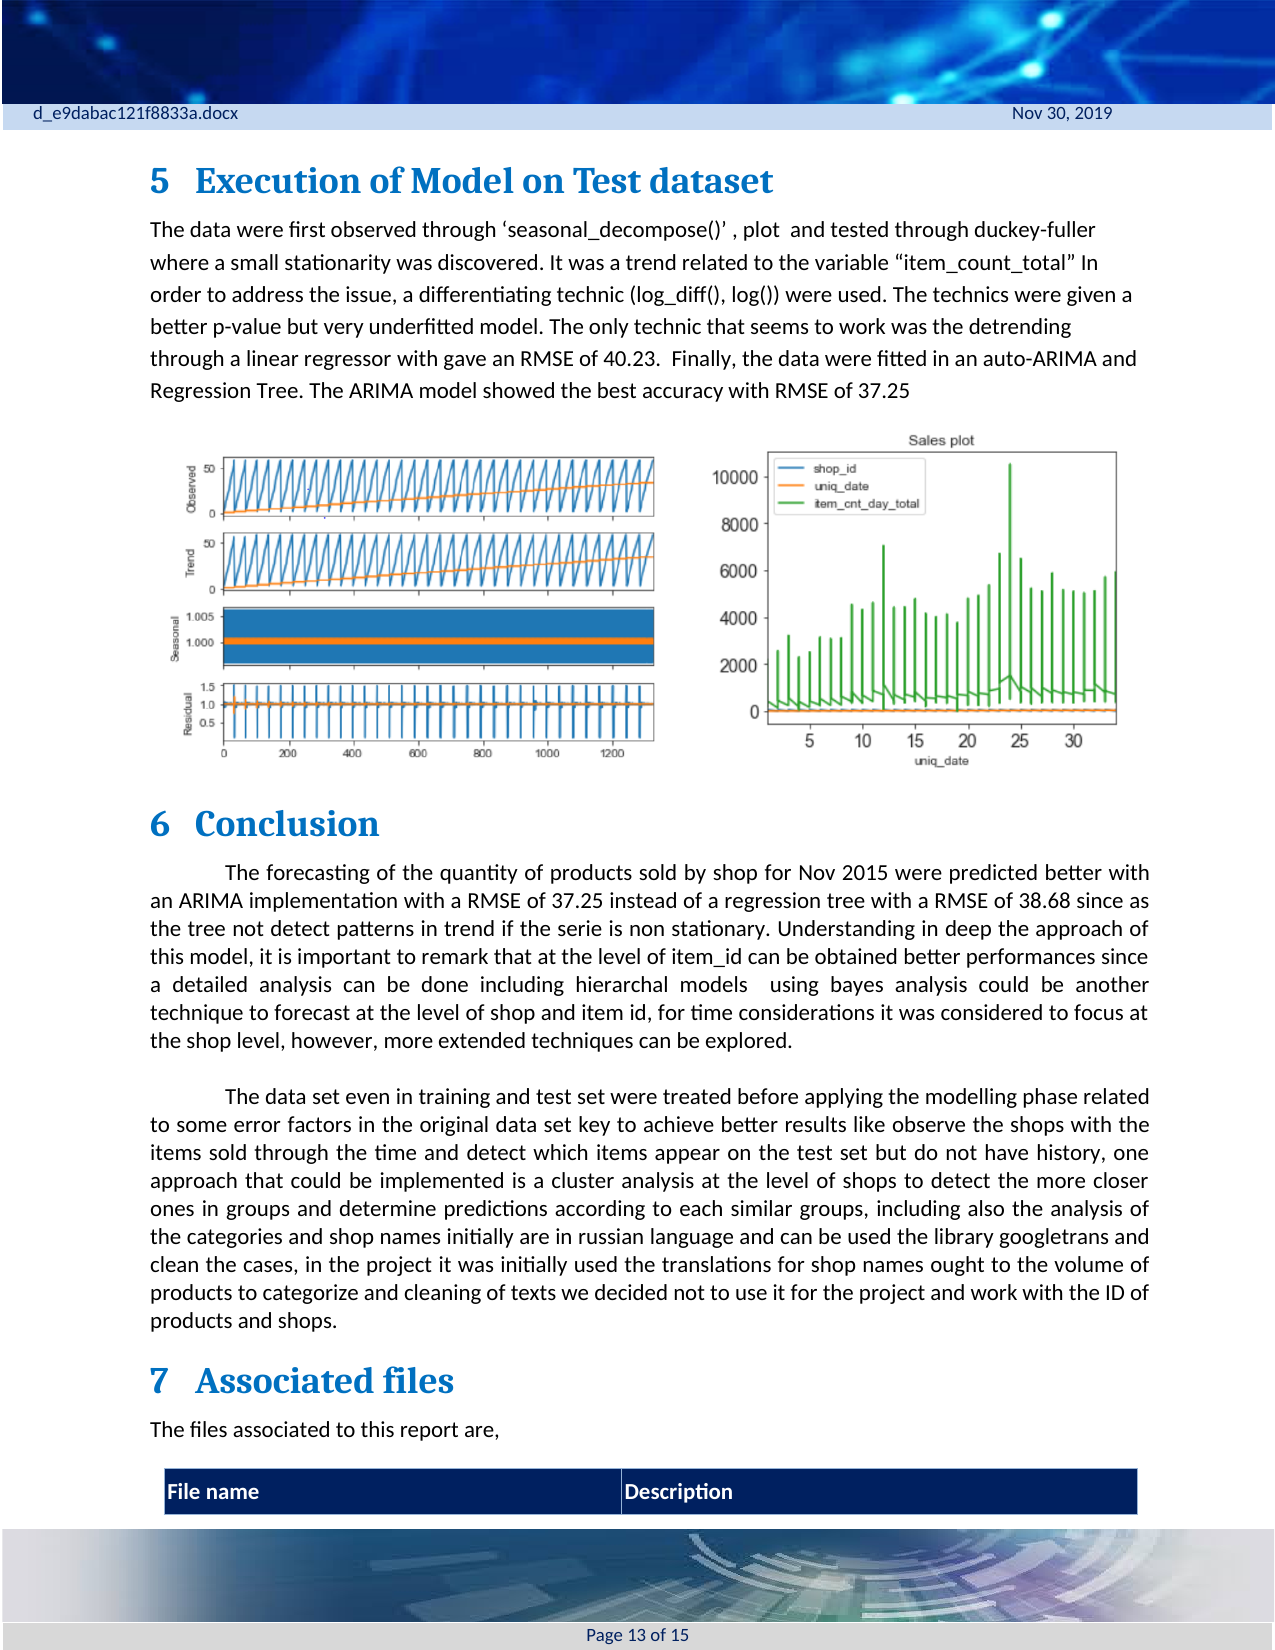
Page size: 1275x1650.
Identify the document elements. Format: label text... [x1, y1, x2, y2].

picture [2, 0, 1275, 104]
subtitle Conclusion [150, 802, 1152, 845]
text The data were first observed through ‘seasonal_decompose()’ , plot and tested through duckey-fuller where a small stationarity was discovered. It was a trend related to the variable “item_count_total” In order to address the issue, a differentiating technic (log_diff(), log()) were used. The technics were given a better p-value but very underfitted model. The only technic that seems to work was the detrending through a linear regressor with gave an RMSE of 40.23. Finally, the data were fitted in an auto-ARIMA and Regression Tree. The ARIMA model showed the best accuracy with RMSE of 37.25 [150, 216, 1152, 404]
picture [2, 1529, 1275, 1622]
text The files associated to this report are, [150, 1415, 1152, 1443]
subtitle Execution of Model on Test dataset [150, 160, 1152, 203]
table_header File name [165, 1469, 621, 1514]
subtitle Associated files [150, 1359, 1152, 1402]
text The data set even in training and test set were treated before applying the modelling phase related to some error factors in the original data set key to achieve better results like observe the shops with the items sold through the time and detect which items appear on the test set but do not have history, one approach that could be implemented is a cluster analysis at the level of shops to detect the more closer ones in groups and determine predictions according to each similar groups, including also the analysis of the categories and shop names initially are in russian language and can be used the library googletrans and clean the cases, in the project it was initially used the translations for shop names ought to the volume of products to categorize and cleaning of texts we decided not to use it for the project and work with the ID of products and shops. [150, 1082, 1152, 1334]
text The forecasting of the quantity of products sold by shop for Nov 2015 were predicted better with an ARIMA implementation with a RMSE of 37.25 instead of a regression tree with a RMSE of 38.68 since as the tree not detect patterns in trend if the serie is non stationary. Understanding in deep the approach of this model, it is important to remark that at the level of item_id can be obtained better performances since a detailed analysis can be done including hierarchal models using bayes analysis could be another technique to forecast at the level of shop and item id, for time considerations it was considered to focus at the shop level, however, more extended techniques can be explored. [150, 858, 1152, 1054]
picture [150, 429, 1135, 773]
table_header Description [622, 1469, 1137, 1514]
